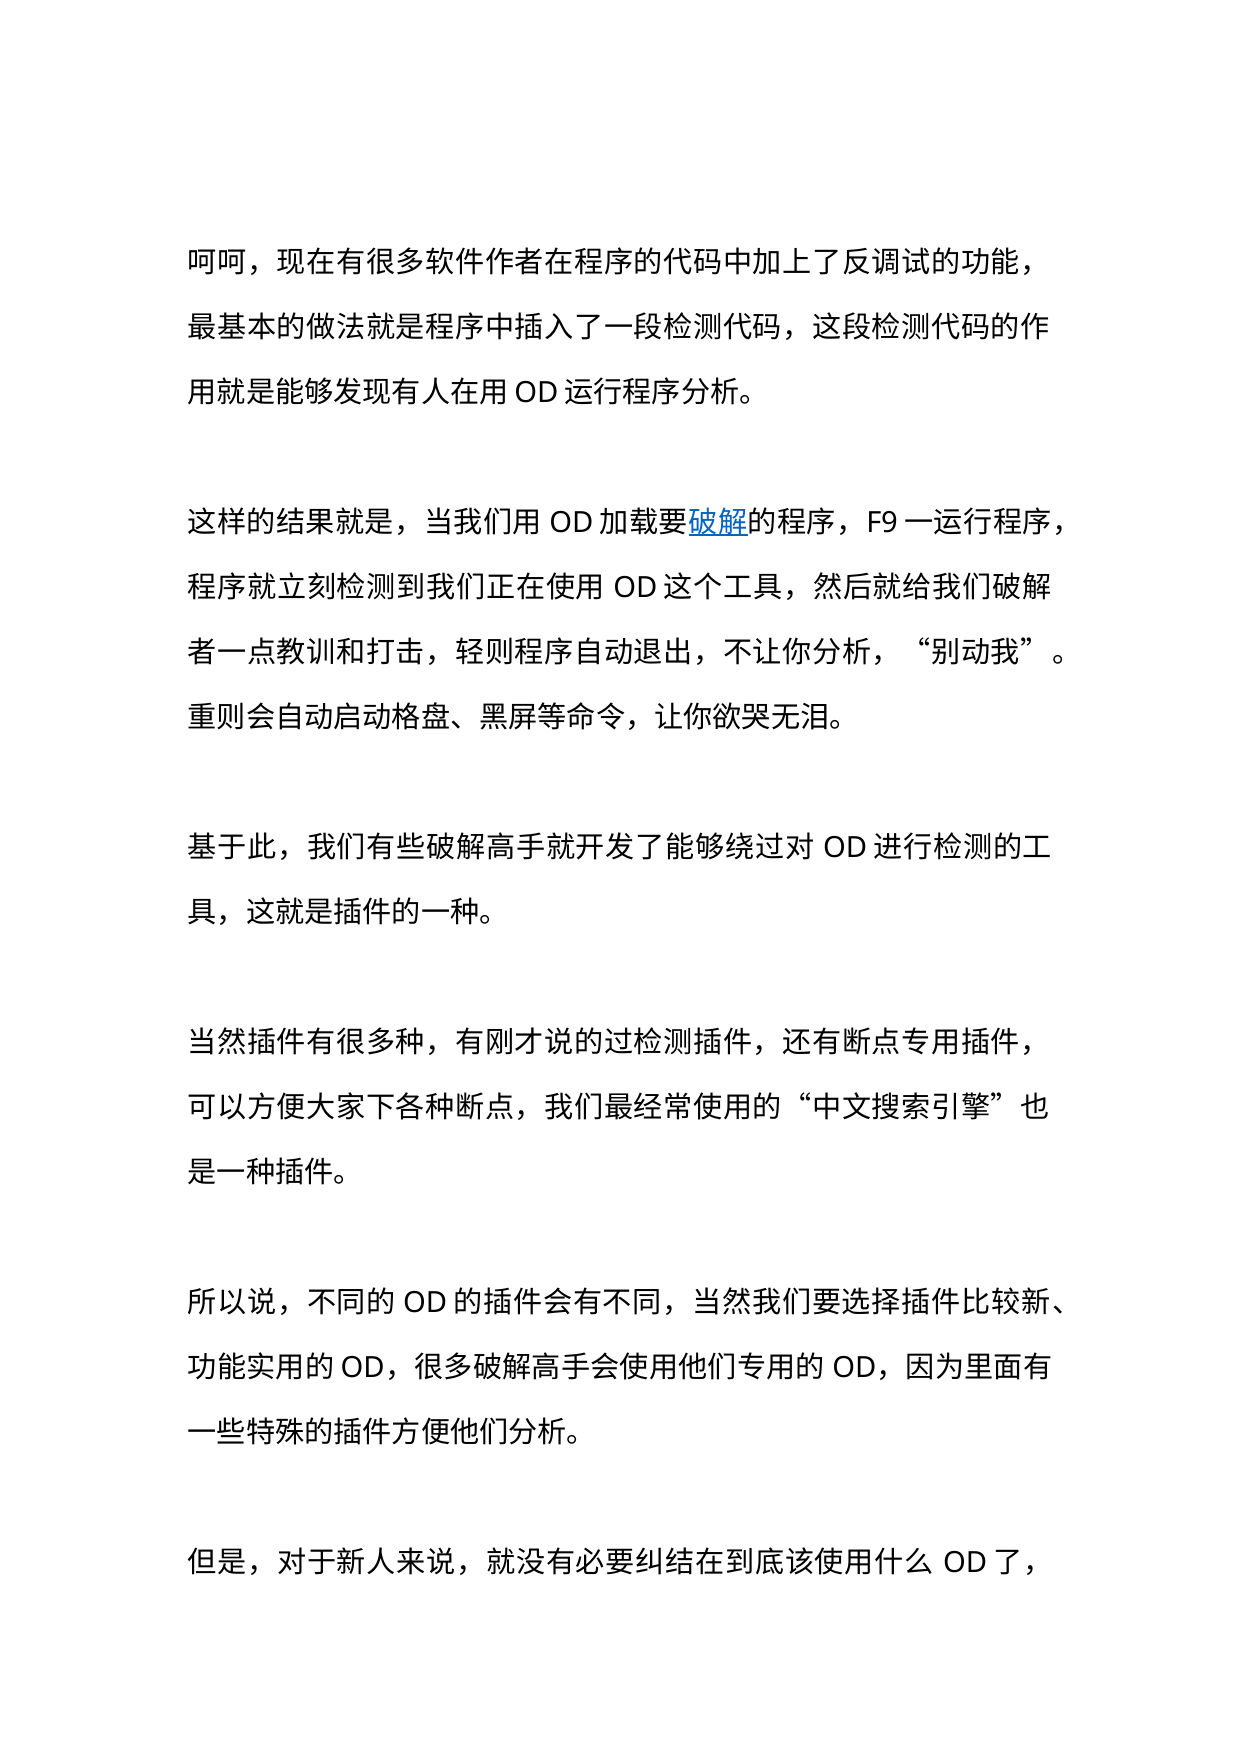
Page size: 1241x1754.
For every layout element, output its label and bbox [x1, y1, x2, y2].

text [187, 162, 1053, 1592]
